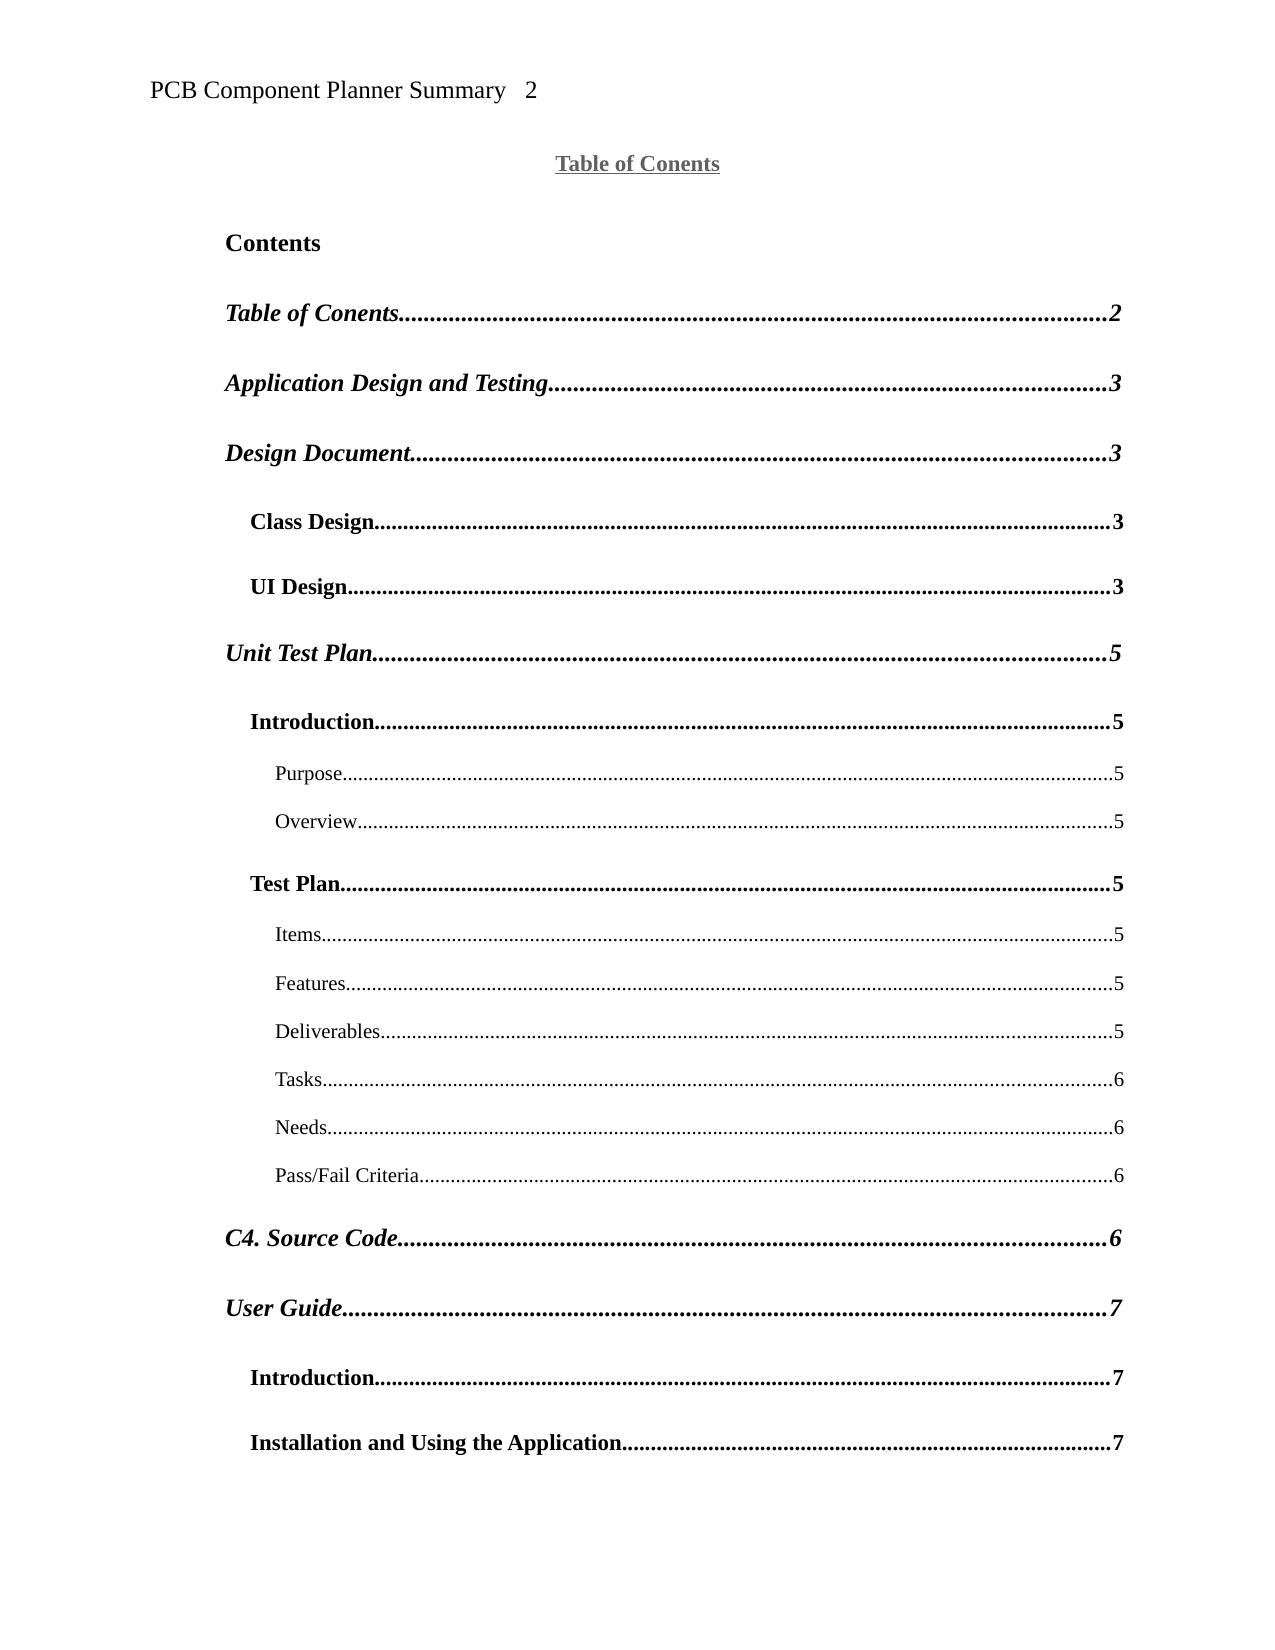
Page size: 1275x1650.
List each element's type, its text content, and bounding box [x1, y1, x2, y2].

title Table of Conents [150, 150, 1125, 176]
